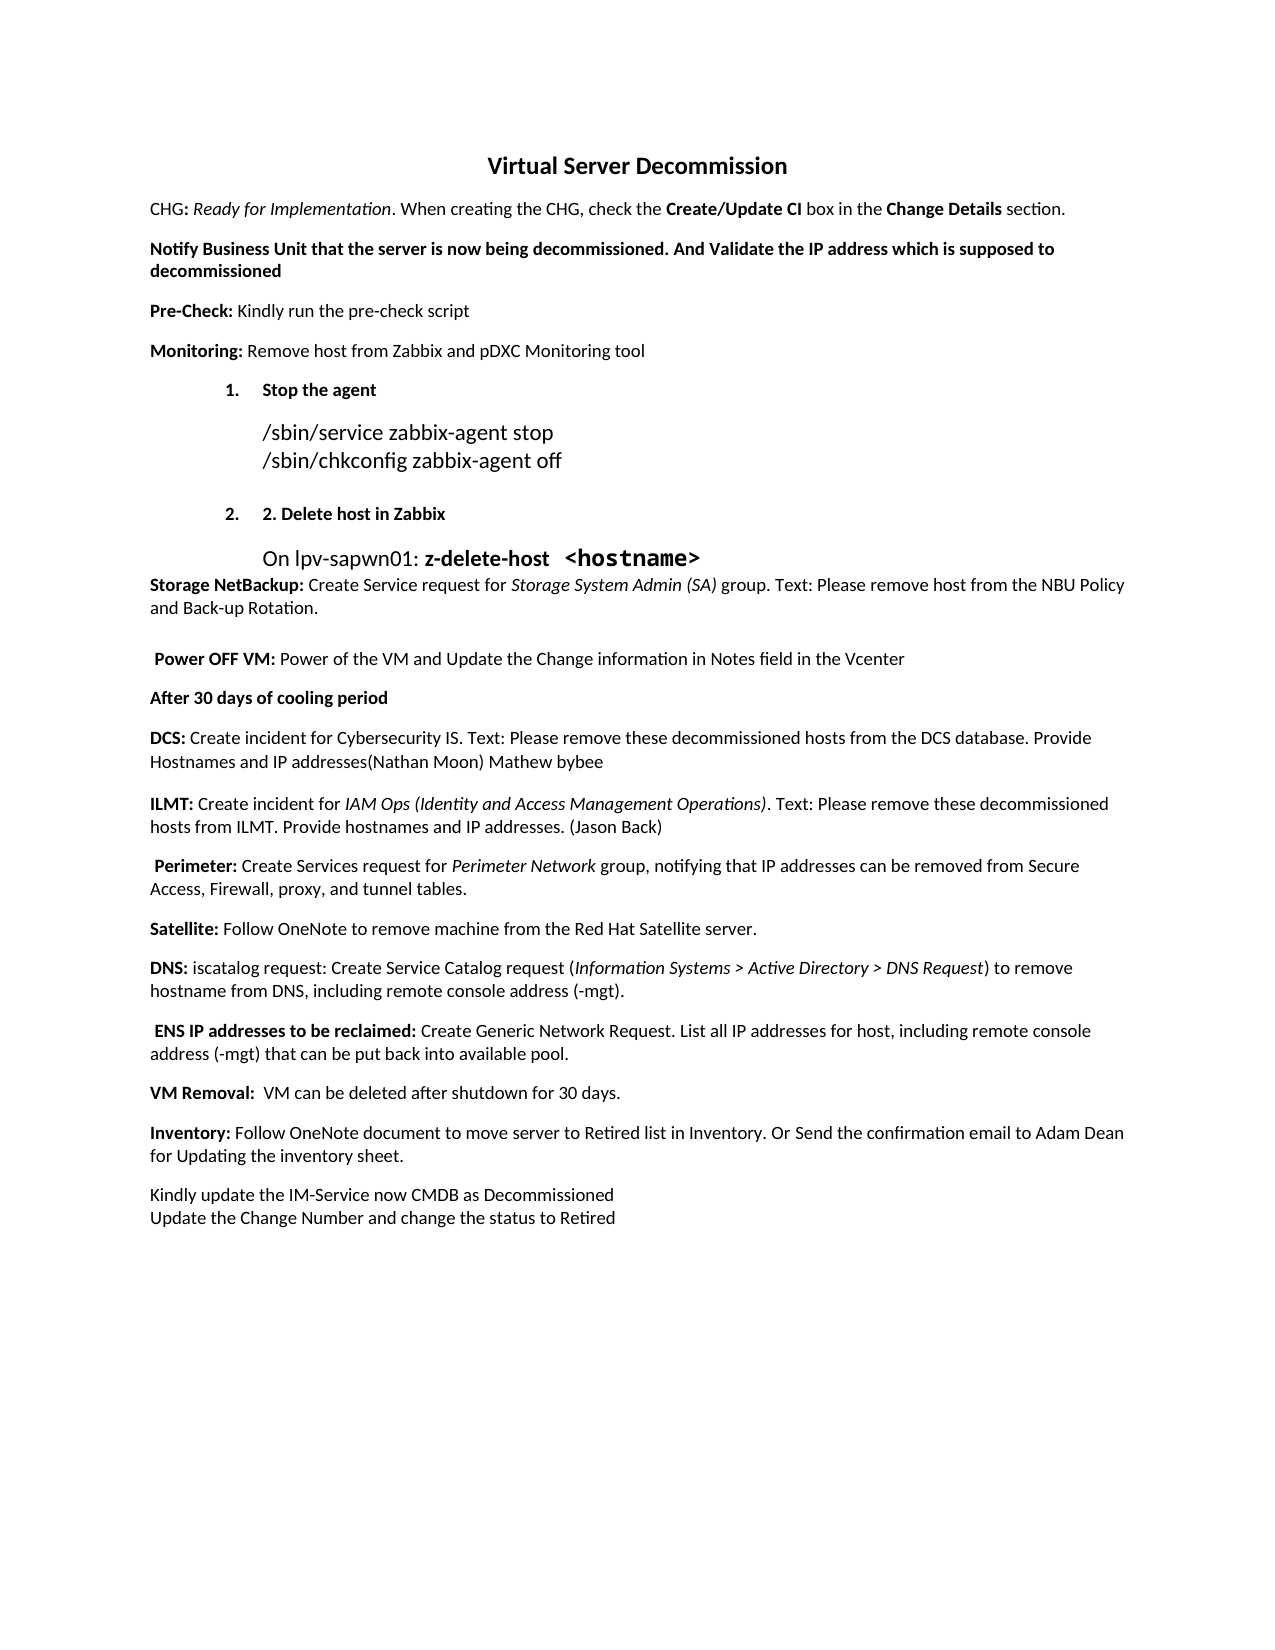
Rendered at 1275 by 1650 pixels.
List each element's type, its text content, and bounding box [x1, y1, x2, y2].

text Perimeter: Create Services request for Perimeter Network group, notifying that IP addresses can be removed from Secure Access, Firewall, proxy, and tunnel tables. [150, 854, 1125, 900]
text DCS: Create incident for Cybersecurity IS. Text: Please remove these decommissioned hosts from the DCS database. Provide Hostnames and IP addresses(Nathan Moon) Mathew bybee [150, 726, 1125, 773]
text /sbin/chkconfig zabbix-agent off [187, 446, 1125, 474]
text ILMT: Create incident for IAM Ops (Identity and Access Management Operations). Text: Please remove these decommissioned hosts from ILMT. Provide hostnames and IP addresses. (Jason Back) [150, 792, 1125, 838]
list 2. Delete host in Zabbix [225, 502, 1125, 525]
text /sbin/service zabbix-agent stop [187, 418, 1125, 446]
text ENS IP addresses to be reclaimed: Create Generic Network Request. List all IP addresses for host, including remote console address (-mgt) that can be put back into available pool. [150, 1019, 1125, 1065]
text VM Removal: VM can be deleted after shutdown for 30 days. [150, 1082, 1125, 1104]
text On lpv-sapwn01: z-delete-host <hostname> [187, 542, 1125, 573]
text Storage NetBackup: Create Service request for Storage System Admin (SA) group. Text: Please remove host from the NBU Policy and Back-up Rotation. [150, 573, 1125, 619]
text DNS: iscatalog request: Create Service Catalog request (Information Systems > Active Directory > DNS Request) to remove hostname from DNS, including remote console address (-mgt). [150, 957, 1125, 1002]
text Update the Change Number and change the status to Retired [150, 1207, 1125, 1229]
text Virtual Server Decommission [150, 150, 1125, 181]
list Stop the agent [225, 378, 1125, 401]
text Pre-Check: Kindly run the pre-check script [150, 299, 1125, 322]
text After 30 days of cooling period [150, 686, 1125, 709]
text Monitoring: Remove host from Zabbix and pDXC Monitoring tool [150, 339, 1125, 362]
text Notify Business Unit that the server is now being decommissioned. And Validate the IP address which is supposed to decommissioned [150, 237, 1125, 283]
text Inventory: Follow OneNote document to move server to Retired list in Inventory. Or Send the confirmation email to Adam Dean for Updating the inventory sheet. [150, 1121, 1125, 1167]
text Power OFF VM: Power of the VM and Update the Change information in Notes field in the Vcenter [150, 647, 1125, 670]
text Kindly update the IM-Service now CMDB as Decommissioned [150, 1184, 1125, 1207]
text Satellite: Follow OneNote to remove machine from the Red Hat Satellite server. [150, 917, 1125, 940]
text CHG: Ready for Implementation. When creating the CHG, check the Create/Update CI box in the Change Details section. [150, 197, 1125, 220]
